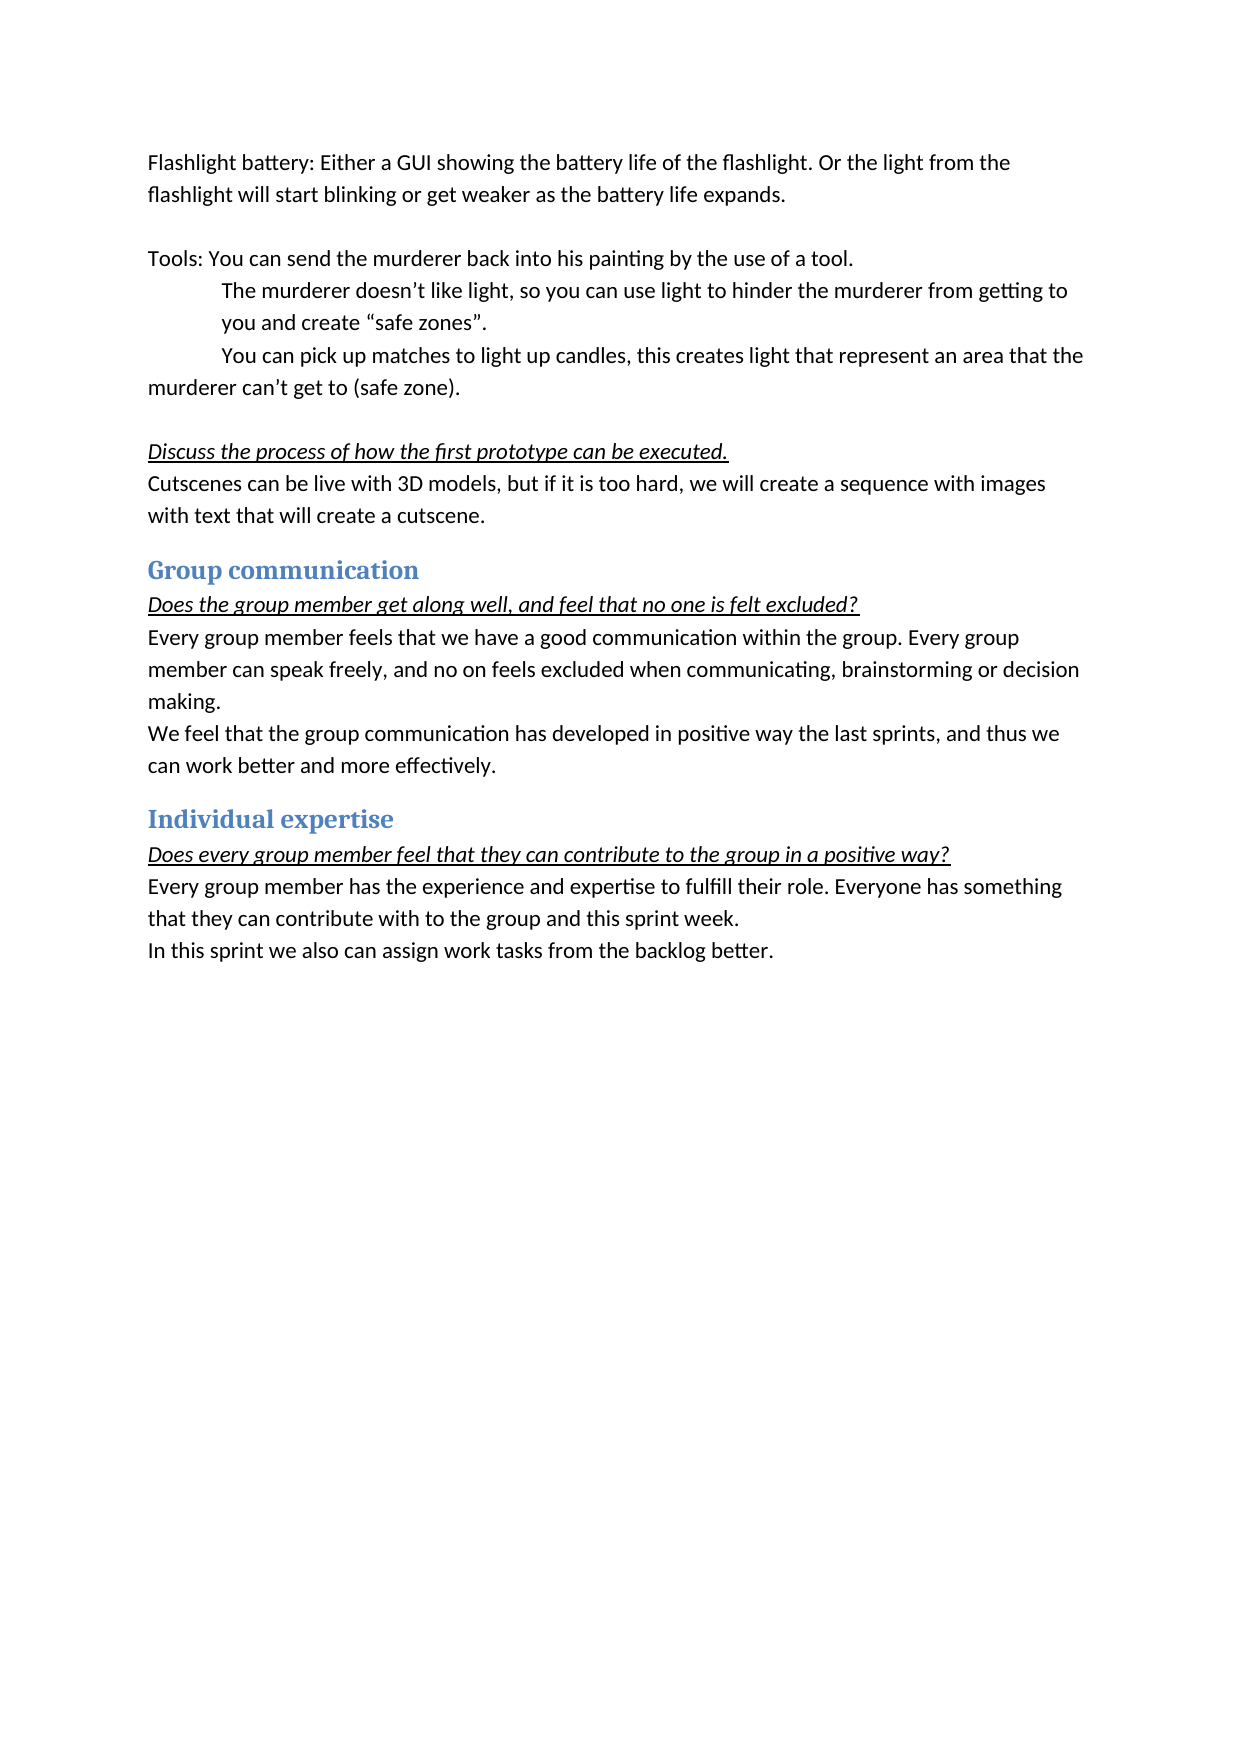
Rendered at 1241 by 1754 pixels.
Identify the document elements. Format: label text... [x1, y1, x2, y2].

text Every group member has the experience and expertise to fulfill their role. Everyone has something that they can contribute with to the group and this sprint week. [148, 872, 1093, 932]
subtitle Individual expertise [148, 804, 1093, 836]
text In this sprint we also can assign work tasks from the backlog better. [148, 937, 1093, 965]
text Every group member feels that we have a good communication within the group. Every group member can speak freely, and no on feels excluded when communicating, brainstorming or decision making. [148, 623, 1093, 715]
text You can pick up matches to light up candles, this creates light that represent an area that the murderer can’t get to (safe zone). [148, 341, 1093, 401]
subtitle Group communication [148, 555, 1093, 586]
text Cutscenes can be live with 3D models, but if it is too hard, we will create a sequence with images with text that will create a cutscene. [148, 469, 1093, 530]
text The murderer doesn’t like light, so you can use light to hinder the murderer from getting to you and create “safe zones”. [221, 276, 1093, 337]
text We feel that the group communication has developed in positive way the last sprints, and thus we can work better and more effectively. [148, 719, 1093, 779]
text Flashlight battery: Either a GUI showing the battery life of the flashlight. Or the light from the flashlight will start blinking or get weaker as the battery life expands. [148, 148, 1093, 208]
text Does every group member feel that they can contribute to the group in a positive way? [148, 840, 1093, 868]
text Does the group member get along well, and feel that no one is felt excluded? [148, 590, 1093, 618]
text Discuss the process of how the first prototype can be executed. [148, 437, 1093, 465]
text Tools: You can send the murderer back into his painting by the use of a tool. [148, 244, 1093, 272]
